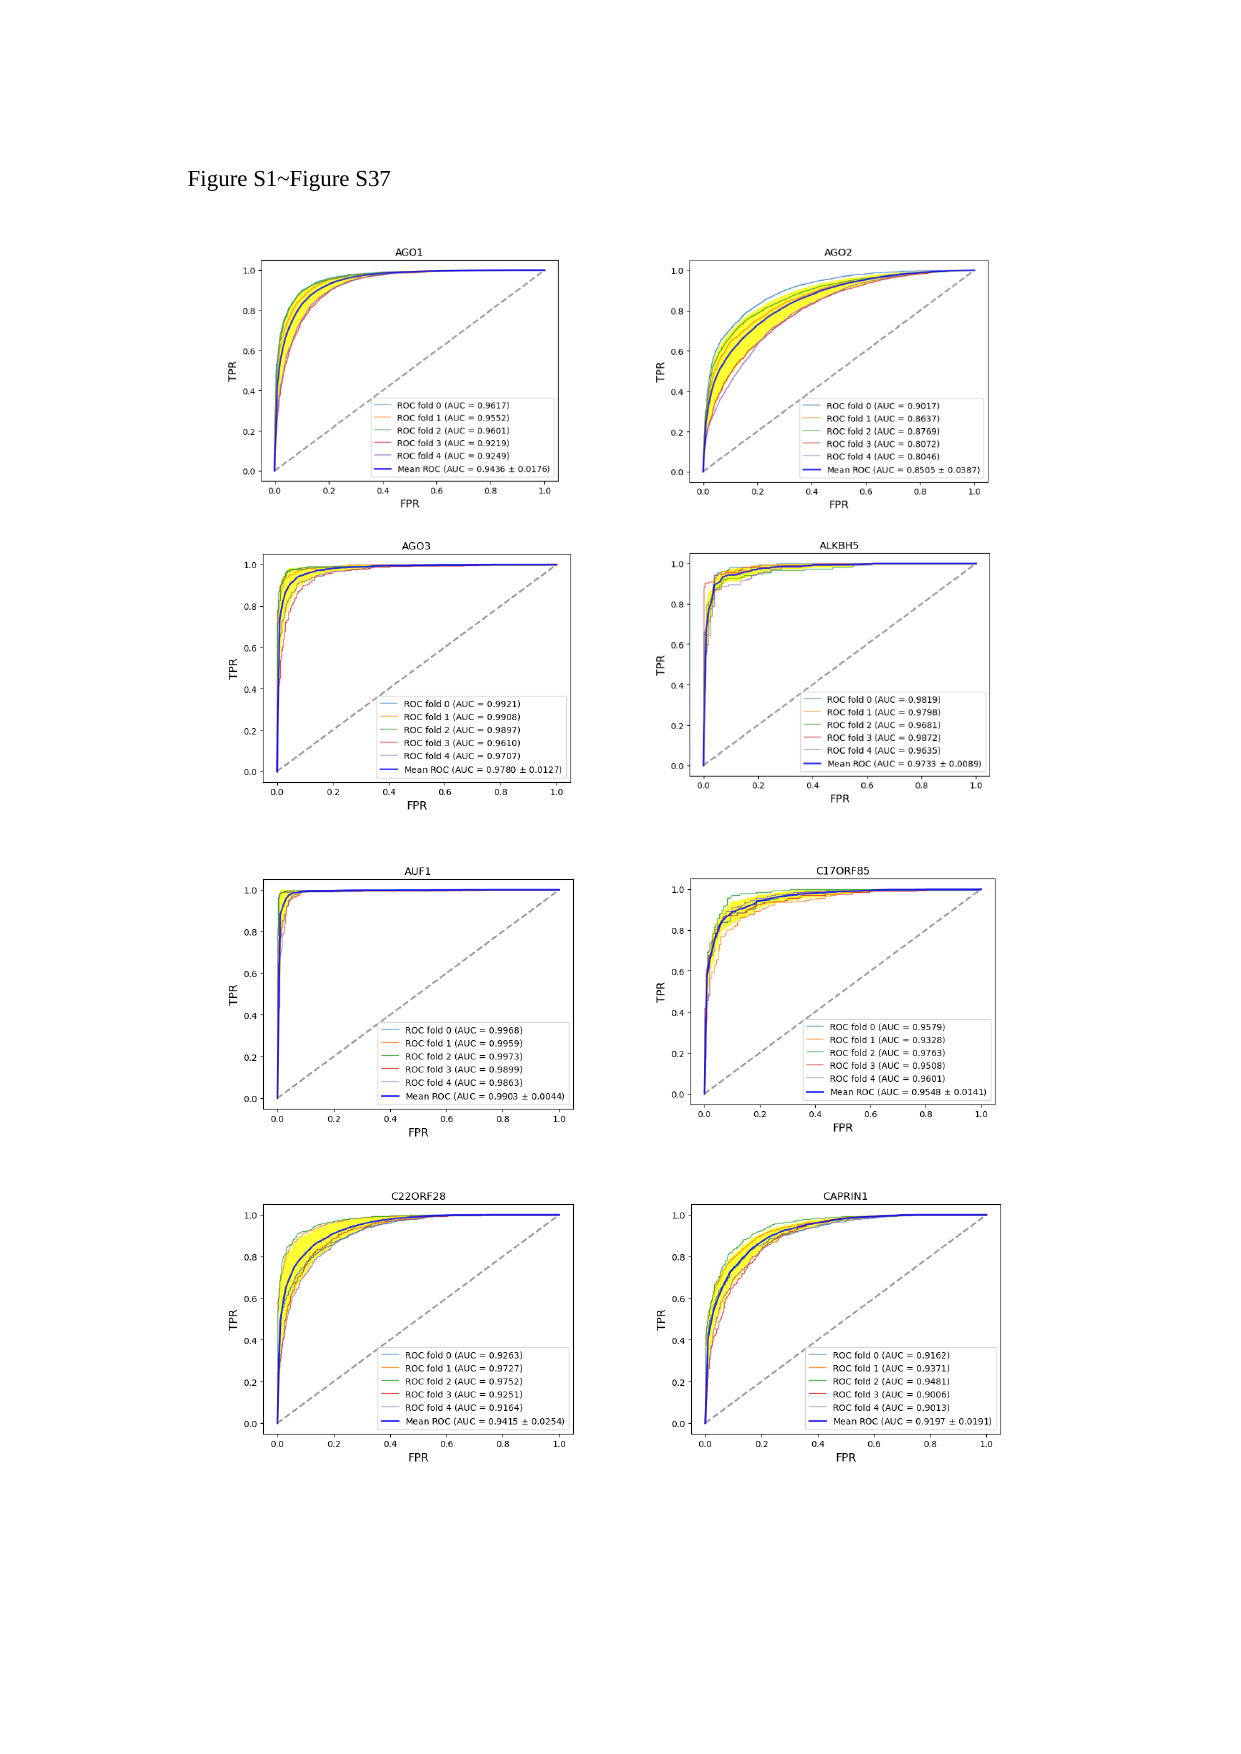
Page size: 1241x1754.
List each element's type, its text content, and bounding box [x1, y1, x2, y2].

table_cell [631, 845, 1064, 1169]
table_cell [631, 1170, 1064, 1494]
table_header [631, 227, 1064, 519]
picture [641, 1169, 1040, 1466]
picture [641, 844, 1034, 1136]
table_cell [202, 845, 631, 1169]
picture [641, 227, 1026, 513]
picture [213, 519, 610, 814]
picture [213, 1169, 613, 1466]
text Figure S1~Figure S37 [187, 162, 1053, 194]
table_cell [202, 1170, 631, 1494]
table_cell [631, 520, 1064, 844]
table_header [202, 227, 631, 519]
picture [213, 844, 613, 1141]
picture [641, 519, 1028, 807]
table_cell [202, 520, 631, 844]
picture [213, 227, 596, 512]
